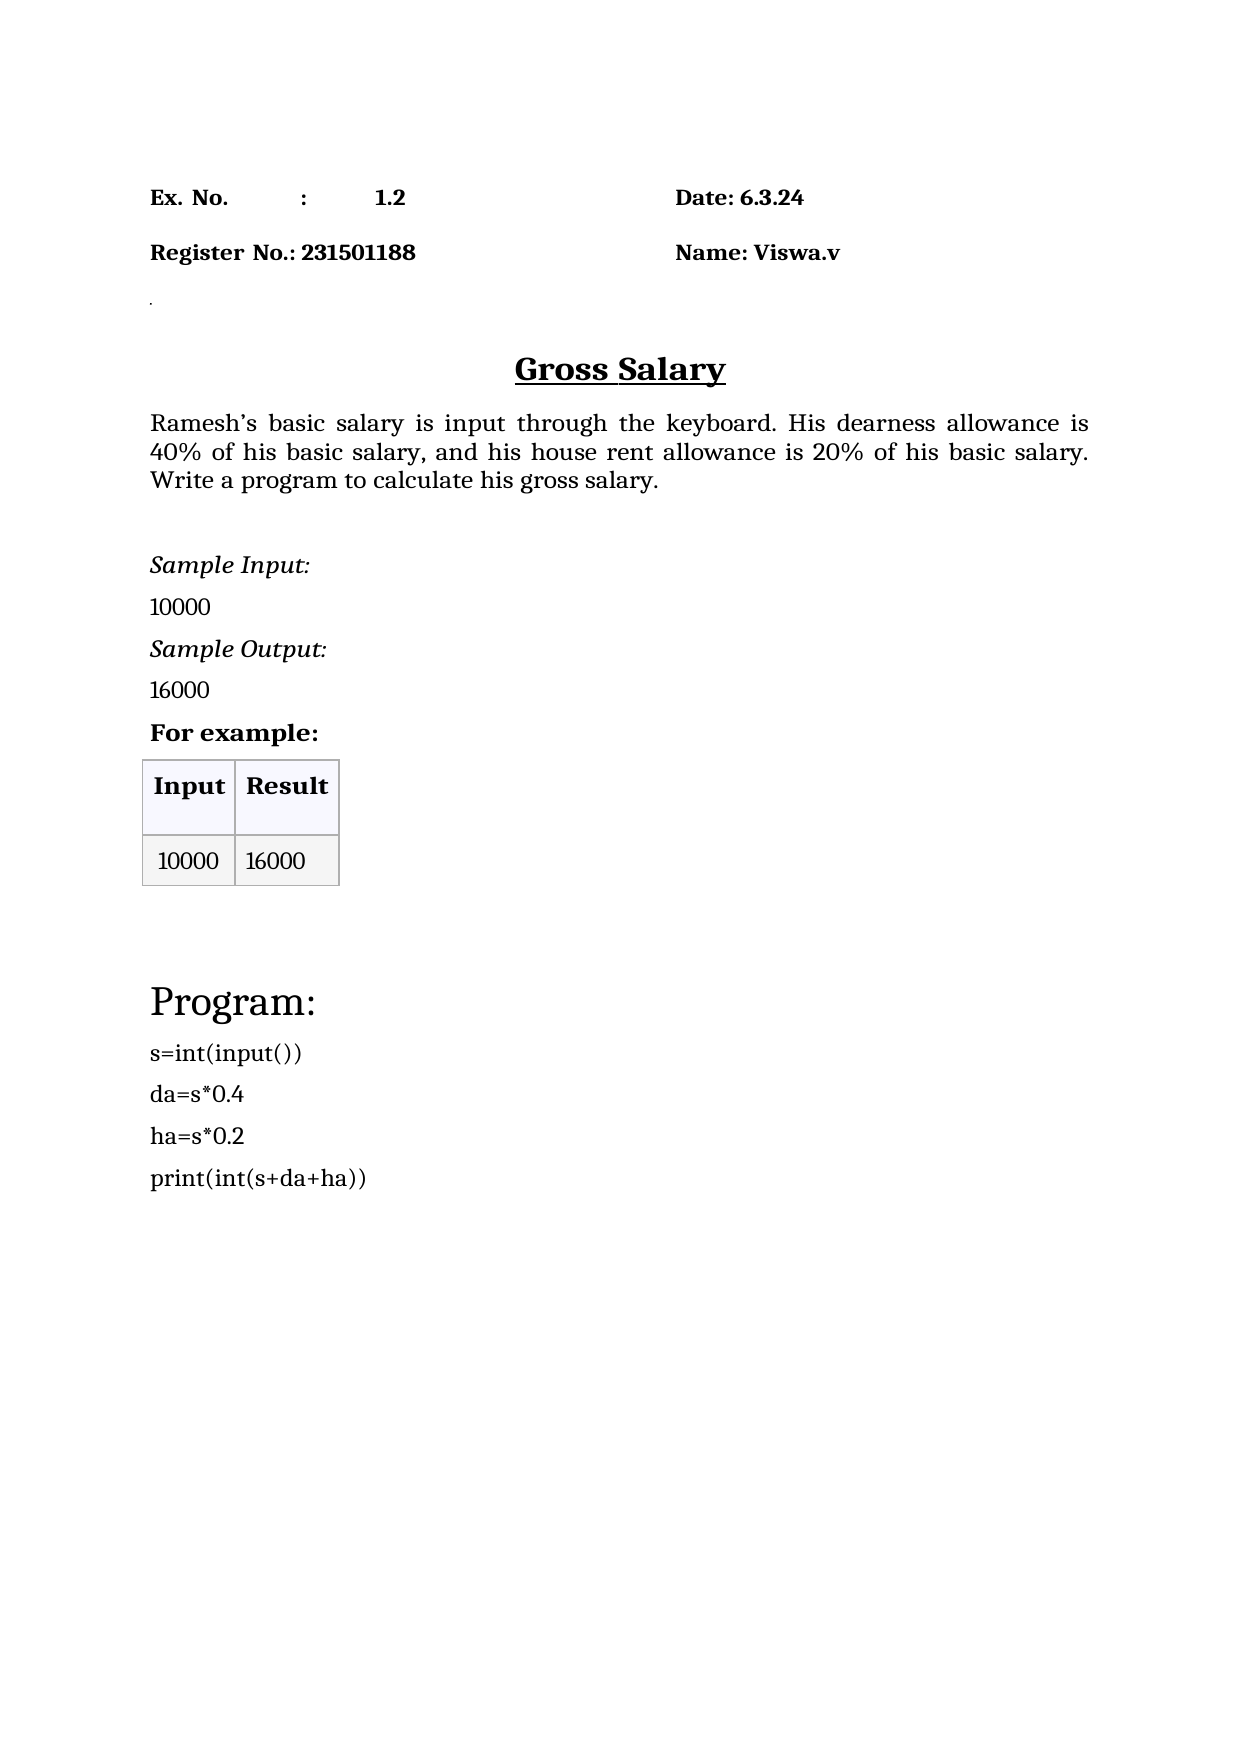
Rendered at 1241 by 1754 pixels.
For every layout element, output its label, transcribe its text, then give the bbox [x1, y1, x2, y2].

text Sample Output: [150, 634, 1211, 663]
text Register No.: 231501188 Name: Viswa.v [150, 240, 1211, 266]
text Sample Input: [150, 551, 1211, 579]
table_header Result [236, 761, 338, 834]
text print(int(s+da+ha)) [150, 1164, 1211, 1193]
table_cell 10000 [143, 836, 234, 885]
text 16000 [150, 676, 1211, 705]
text For example: [150, 718, 1211, 747]
subtitle Program: [150, 978, 1211, 1026]
text 10000 [150, 593, 1211, 621]
table_header Input [143, 761, 234, 834]
subtitle Gross Salary [151, 350, 1089, 389]
text Ramesh’s basic salary is input through the keyboard. His dearness allowance is 40% of his basic salary, and his house rent allowance is 20% of his basic salary. Write a program to calculate his gross salary. [150, 408, 1091, 495]
text s=int(input()) da=s*0.4 ha=s*0.2 [150, 1039, 307, 1151]
text Ex. No. : 1.2 Date: 6.3.24 [150, 184, 1211, 211]
table_cell 16000 [236, 836, 338, 885]
